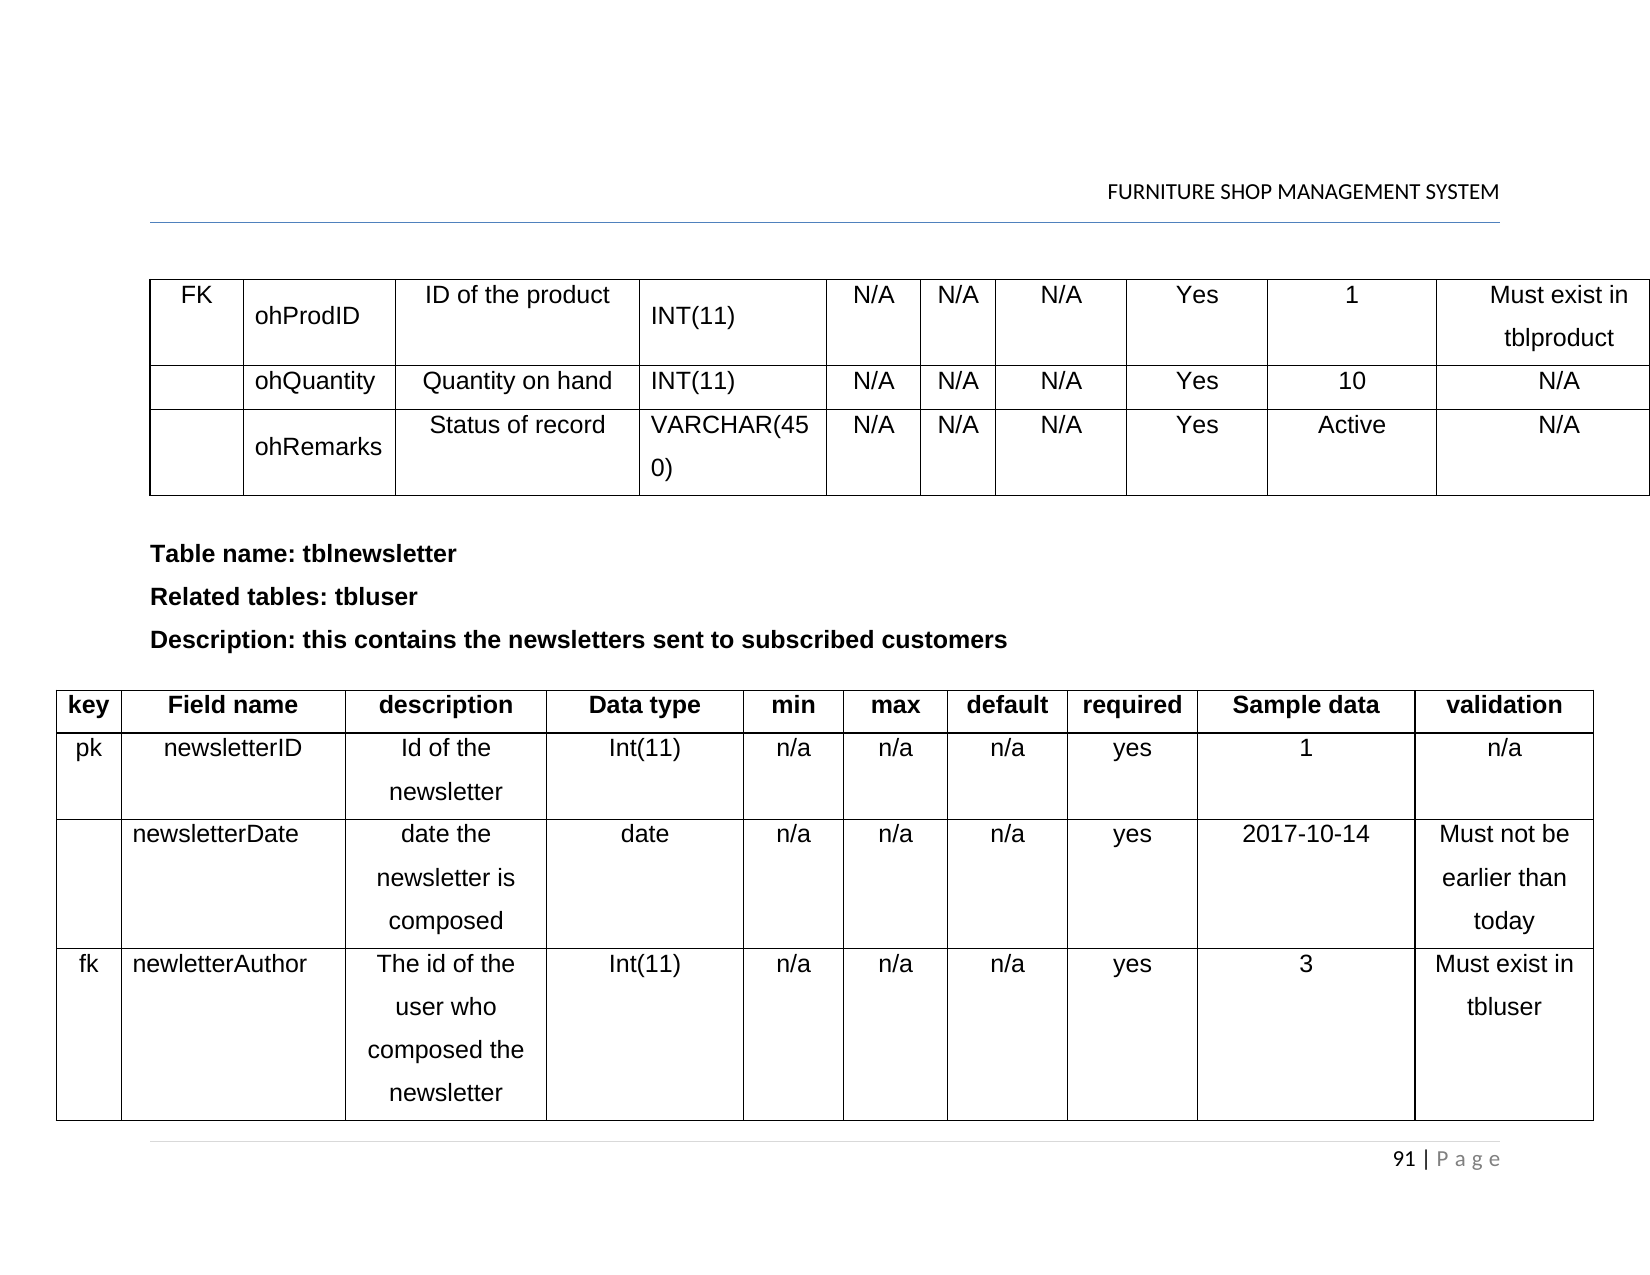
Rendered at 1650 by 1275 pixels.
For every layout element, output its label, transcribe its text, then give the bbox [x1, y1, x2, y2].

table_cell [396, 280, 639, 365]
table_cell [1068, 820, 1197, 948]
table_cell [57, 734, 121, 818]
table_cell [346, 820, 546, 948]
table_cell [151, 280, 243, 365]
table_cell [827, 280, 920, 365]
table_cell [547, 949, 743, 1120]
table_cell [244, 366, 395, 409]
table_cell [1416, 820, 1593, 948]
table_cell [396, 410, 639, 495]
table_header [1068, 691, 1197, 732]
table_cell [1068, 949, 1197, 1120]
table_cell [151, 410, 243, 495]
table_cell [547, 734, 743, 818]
text Description: this contains the newsletters sent to subscribed customers [150, 626, 1500, 654]
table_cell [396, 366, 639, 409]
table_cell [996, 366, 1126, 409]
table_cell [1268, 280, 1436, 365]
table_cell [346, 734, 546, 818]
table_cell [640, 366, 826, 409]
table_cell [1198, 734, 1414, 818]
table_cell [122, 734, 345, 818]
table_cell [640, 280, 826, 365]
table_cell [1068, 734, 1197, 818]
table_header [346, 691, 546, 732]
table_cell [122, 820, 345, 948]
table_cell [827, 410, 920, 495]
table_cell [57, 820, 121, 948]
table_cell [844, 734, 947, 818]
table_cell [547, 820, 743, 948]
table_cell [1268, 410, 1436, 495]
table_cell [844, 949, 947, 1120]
text Related tables: tbluser [150, 582, 1500, 611]
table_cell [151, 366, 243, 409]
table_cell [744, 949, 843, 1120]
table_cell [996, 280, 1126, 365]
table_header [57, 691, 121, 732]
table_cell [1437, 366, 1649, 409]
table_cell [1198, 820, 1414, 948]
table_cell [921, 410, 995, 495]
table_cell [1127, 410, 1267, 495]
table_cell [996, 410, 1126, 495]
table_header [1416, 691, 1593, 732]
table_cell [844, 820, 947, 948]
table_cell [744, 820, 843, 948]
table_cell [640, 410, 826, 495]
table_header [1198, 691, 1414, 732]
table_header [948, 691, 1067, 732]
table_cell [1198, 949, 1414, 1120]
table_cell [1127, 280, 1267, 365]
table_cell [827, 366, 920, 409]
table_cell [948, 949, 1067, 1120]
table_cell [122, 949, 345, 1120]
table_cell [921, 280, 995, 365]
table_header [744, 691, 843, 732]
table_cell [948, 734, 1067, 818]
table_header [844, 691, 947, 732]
text Table name: tblnewsletter [150, 539, 1500, 568]
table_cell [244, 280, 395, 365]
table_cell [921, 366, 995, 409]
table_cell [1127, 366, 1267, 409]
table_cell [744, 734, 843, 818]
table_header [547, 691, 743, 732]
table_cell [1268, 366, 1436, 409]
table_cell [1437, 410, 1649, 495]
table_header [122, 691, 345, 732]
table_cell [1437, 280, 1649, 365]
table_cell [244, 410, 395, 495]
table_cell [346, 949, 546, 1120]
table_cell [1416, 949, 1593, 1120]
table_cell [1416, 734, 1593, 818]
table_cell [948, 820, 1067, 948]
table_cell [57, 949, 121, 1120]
